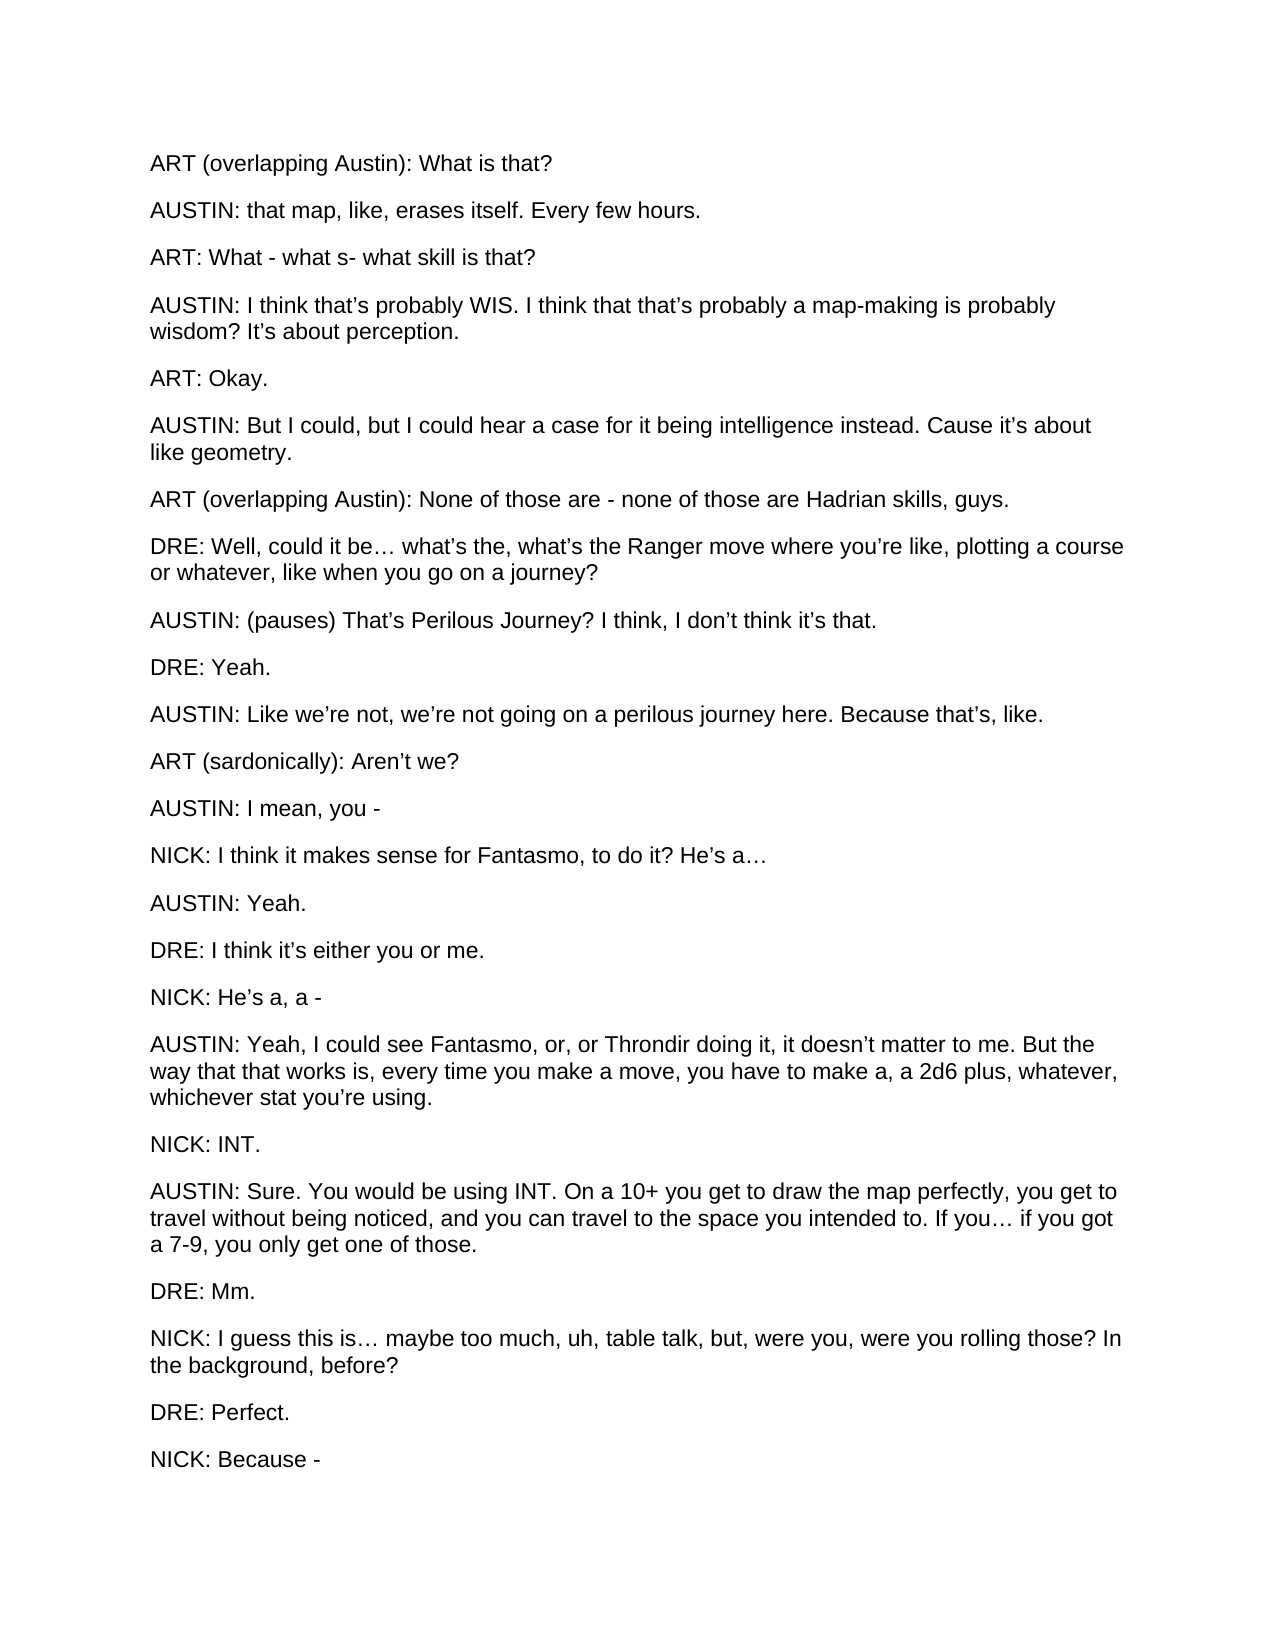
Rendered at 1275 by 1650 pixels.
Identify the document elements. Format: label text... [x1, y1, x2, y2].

text AUSTIN: Yeah, I could see Fantasmo, or, or Throndir doing it, it doesn’t matter to me. But the way that that works is, every time you make a move, you have to make a, a 2d6 plus, whatever, whichever stat you’re using. [150, 1031, 1125, 1110]
text DRE: Well, could it be… what’s the, what’s the Ranger move where you’re like, plotting a course or whatever, like when you go on a journey? [150, 533, 1125, 586]
text AUSTIN: But I could, but I could hear a case for it being intelligence instead. Cause it’s about like geometry. [150, 412, 1125, 465]
text NICK: I guess this is… maybe too much, uh, table talk, but, were you, were you rolling those? In the background, before? [150, 1325, 1125, 1378]
text AUSTIN: (pauses) That’s Perilous Journey? I think, I don’t think it’s that. [150, 607, 1125, 633]
text DRE: I think it’s either you or me. [150, 937, 1125, 963]
text ART (sardonically): Aren’t we? [150, 748, 1125, 774]
text DRE: Yeah. [150, 654, 1125, 680]
text AUSTIN: Yeah. [150, 890, 1125, 916]
text ART (overlapping Austin): None of those are - none of those are Hadrian skills, guys. [150, 486, 1125, 512]
text DRE: Mm. [150, 1278, 1125, 1304]
text DRE: Perfect. [150, 1399, 1125, 1425]
text AUSTIN: I mean, you - [150, 795, 1125, 822]
text NICK: INT. [150, 1131, 1125, 1157]
text AUSTIN: Like we’re not, we’re not going on a perilous journey here. Because that’s, like. [150, 701, 1125, 727]
text AUSTIN: I think that’s probably WIS. I think that that’s probably a map-making is probably wisdom? It’s about perception. [150, 292, 1125, 344]
text ART: Okay. [150, 365, 1125, 391]
text NICK: He’s a, a - [150, 984, 1125, 1010]
text NICK: I think it makes sense for Fantasmo, to do it? He’s a… [150, 842, 1125, 869]
text AUSTIN: Sure. You would be using INT. On a 10+ you get to draw the map perfectly, you get to travel without being noticed, and you can travel to the space you intended to. If you… if you got a 7-9, you only get one of those. [150, 1178, 1125, 1257]
text ART (overlapping Austin): What is that? [150, 150, 1125, 176]
text NICK: Because - [150, 1446, 1125, 1472]
text ART: What - what s- what skill is that? [150, 244, 1125, 271]
text AUSTIN: that map, like, erases itself. Every few hours. [150, 197, 1125, 223]
